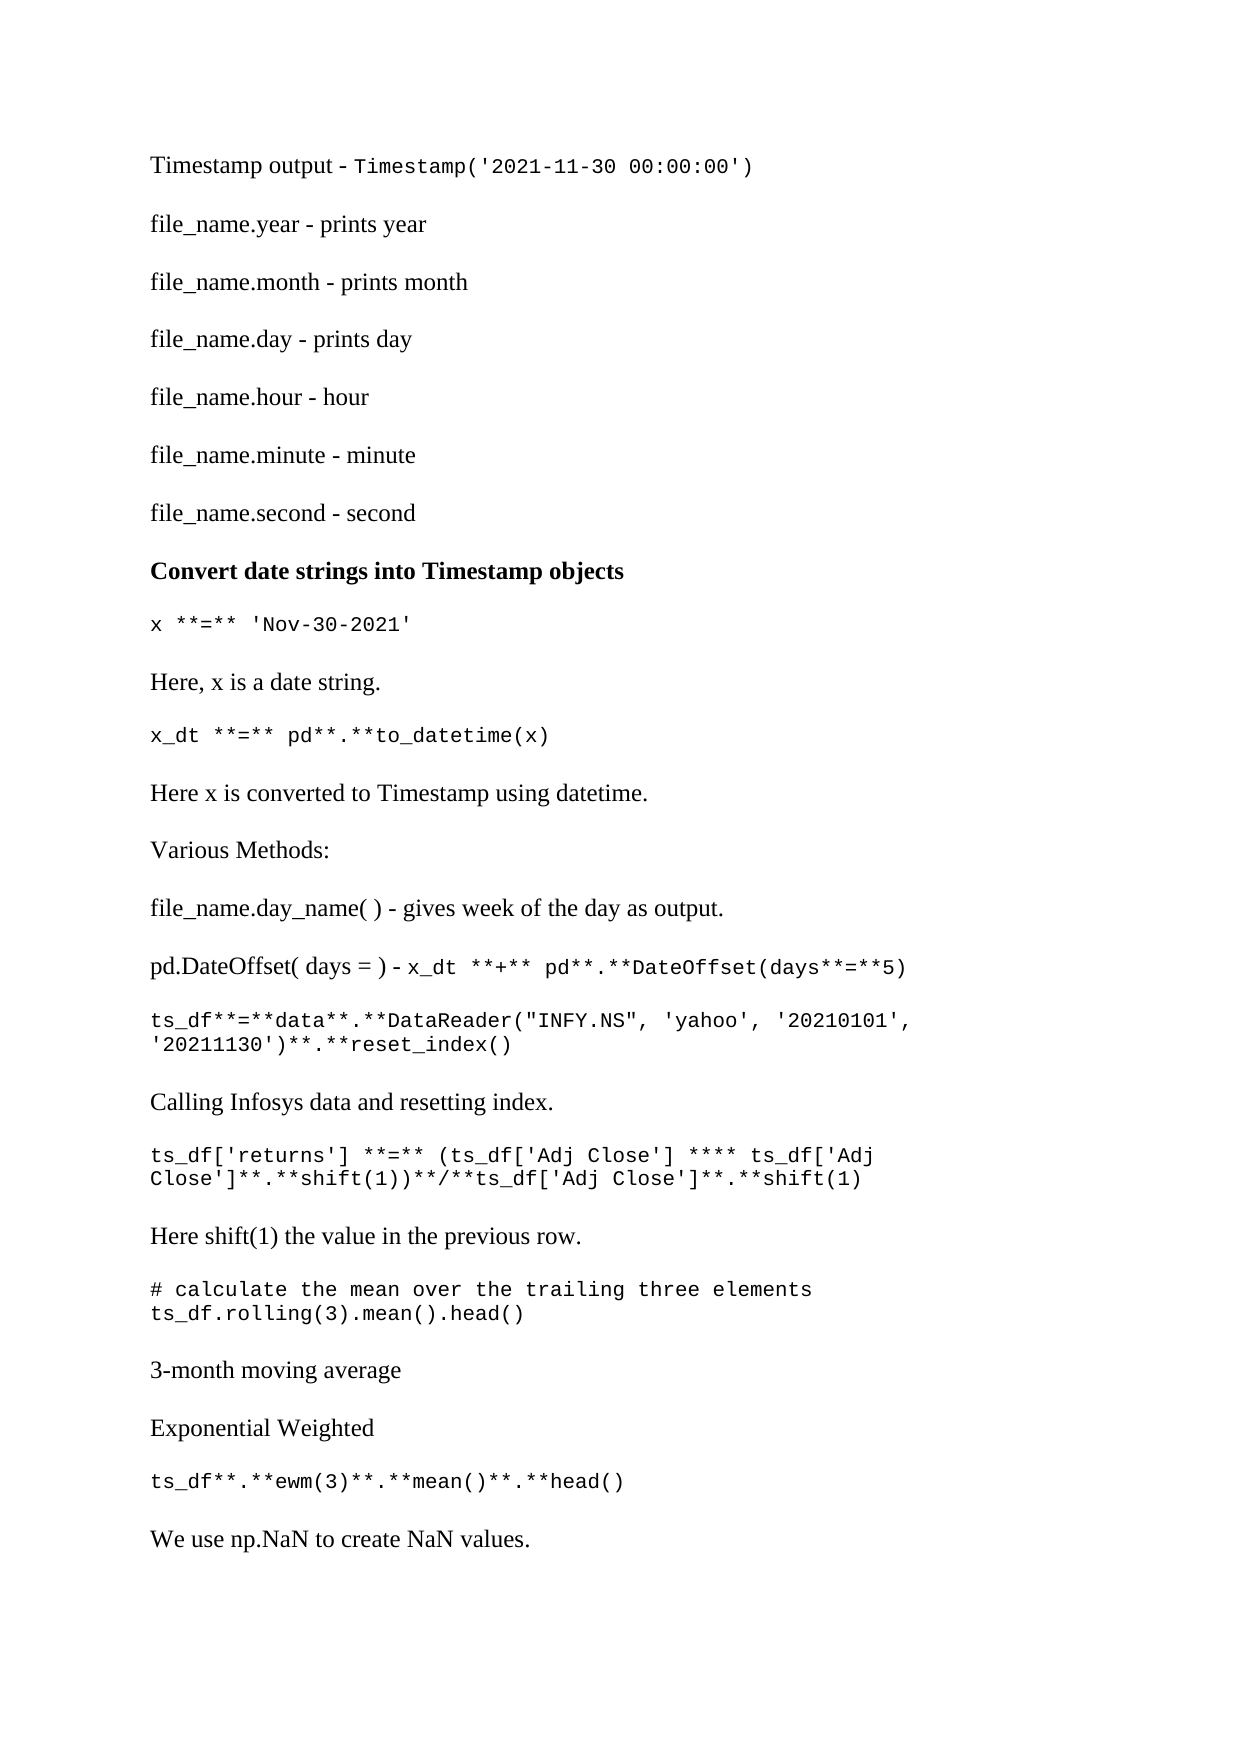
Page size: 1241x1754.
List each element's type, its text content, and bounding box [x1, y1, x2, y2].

text file_name.second - second [150, 498, 1090, 527]
text Here, x is a date string. [150, 667, 1090, 696]
text ts_df['returns'] **=** (ts_df['Adj Close'] **** ts_df['Adj Close']**.**shift(1))**/**ts_df['Adj Close']**.**shift(1) [150, 1144, 1090, 1192]
text file_name.day_name( ) - gives week of the day as output. [150, 893, 1090, 922]
text x **=** 'Nov-30-2021' [150, 614, 1090, 638]
text Various Methods: [150, 836, 1090, 864]
text file_name.year - prints year [150, 209, 1090, 237]
text x_dt **=** pd**.**to_datetime(x) [150, 725, 1090, 748]
text Exponential Weighted [150, 1413, 1090, 1442]
text file_name.hour - hour [150, 382, 1090, 411]
text We use np.NaN to create NaN values. [150, 1524, 1090, 1553]
text Here shift(1) the value in the previous row. [150, 1221, 1090, 1250]
text Here x is converted to Timestamp using datetime. [150, 778, 1090, 806]
text ts_df**=**data**.**DataReader("INFY.NS", 'yahoo', '20210101', '20211130')**.**reset_index() [150, 1010, 1090, 1057]
text file_name.month - prints month [150, 267, 1090, 295]
text Timestamp output - Timestamp('2021-11-30 00:00:00') [150, 150, 1090, 179]
text pd.DateOffset( days = ) - x_dt **+** pd**.**DateOffset(days**=**5) [150, 951, 1090, 981]
text file_name.day - prints day [150, 324, 1090, 353]
text # calculate the mean over the trailing three elements [150, 1279, 1090, 1303]
text Calling Infosys data and resetting index. [150, 1087, 1090, 1115]
text ts_df**.**ewm(3)**.**mean()**.**head() [150, 1471, 1090, 1495]
text 3-month moving average [150, 1355, 1090, 1384]
text Convert date strings into Timestamp objects [150, 556, 1090, 585]
text ts_df.rolling(3).mean().head() [150, 1303, 1090, 1326]
text file_name.minute - minute [150, 440, 1090, 469]
